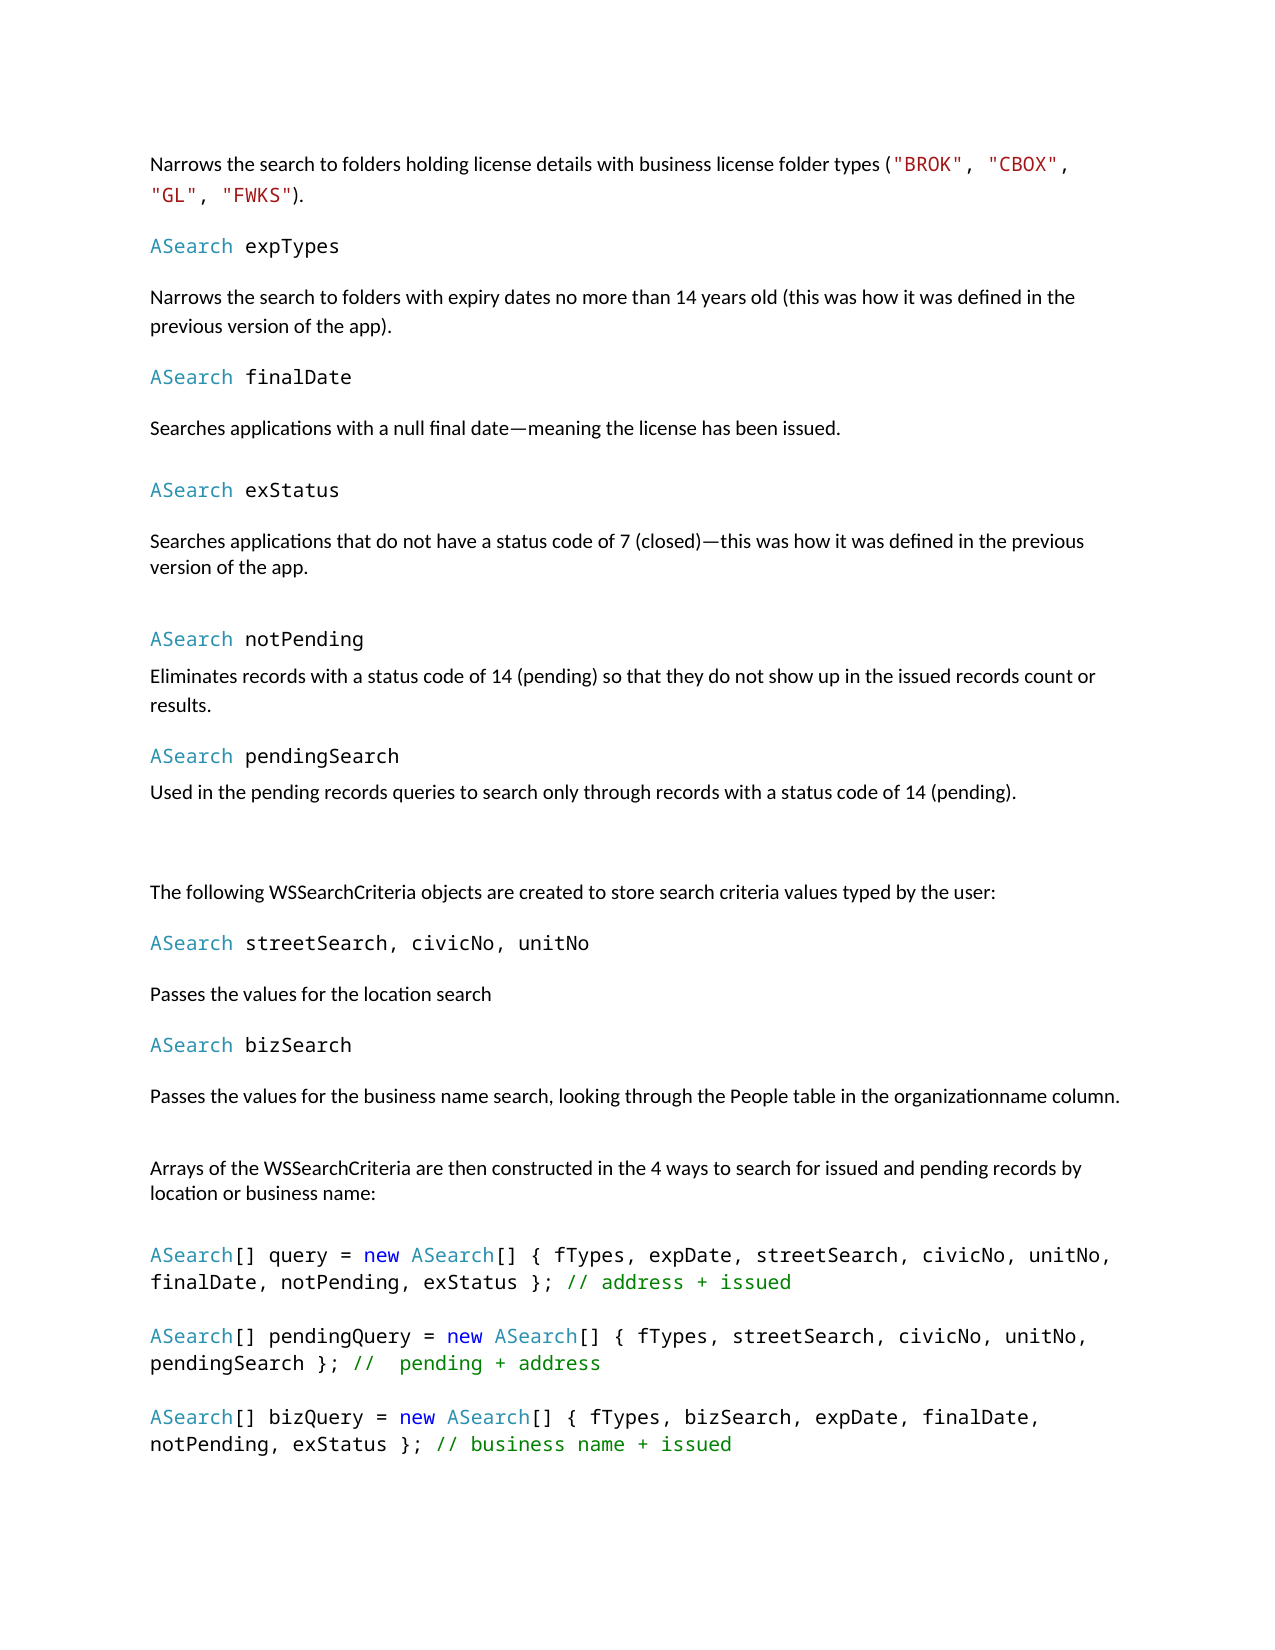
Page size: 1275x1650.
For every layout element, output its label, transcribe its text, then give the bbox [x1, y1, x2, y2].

text ASearch[] query = new ASearch[] { fTypes, expDate, streetSearch, civicNo, unitNo, finalDate, notPending, exStatus }; // address + issued [150, 1241, 1125, 1295]
text ASearch notPending [150, 626, 1125, 652]
text Searches applications that do not have a status code of 7 (closed)—this was how it was defined in the previous version of the app. [150, 528, 1125, 579]
text Searches applications with a null final date—meaning the license has been issued. [150, 415, 1125, 466]
text Passes the values for the location search [150, 981, 1125, 1007]
text Narrows the search to folders with expiry dates no more than 14 years old (this was how it was defined in the previous version of the app). [150, 284, 1125, 339]
text The following WSSearchCriteria objects are created to store search criteria values typed by the user: [150, 879, 1125, 905]
text ASearch finalDate [150, 364, 1125, 391]
text Used in the pending records queries to search only through records with a status code of 14 (pending). [150, 779, 1125, 805]
text Arrays of the WSSearchCriteria are then constructed in the 4 ways to search for issued and pending records by location or business name: [150, 1155, 1125, 1206]
text ASearch expTypes [150, 233, 1125, 260]
text Narrows the search to folders holding license details with business license folder types ("BROK", "CBOX", "GL", "FWKS"). [150, 150, 1125, 208]
text ASearch streetSearch, civicNo, unitNo [150, 929, 1125, 956]
text ASearch[] bizQuery = new ASearch[] { fTypes, bizSearch, expDate, finalDate, notPending, exStatus }; // business name + issued [150, 1403, 1125, 1457]
text Passes the values for the business name search, looking through the People table in the organizationname column. [150, 1083, 1125, 1108]
text Eliminates records with a status code of 14 (pending) so that they do not show up in the issued records count or results. [150, 663, 1125, 717]
text ASearch pendingSearch [150, 742, 1125, 769]
text ASearch exStatus [150, 477, 1125, 504]
text ASearch bizSearch [150, 1031, 1125, 1058]
text ASearch[] pendingQuery = new ASearch[] { fTypes, streetSearch, civicNo, unitNo, pendingSearch }; // pending + address [150, 1322, 1125, 1376]
